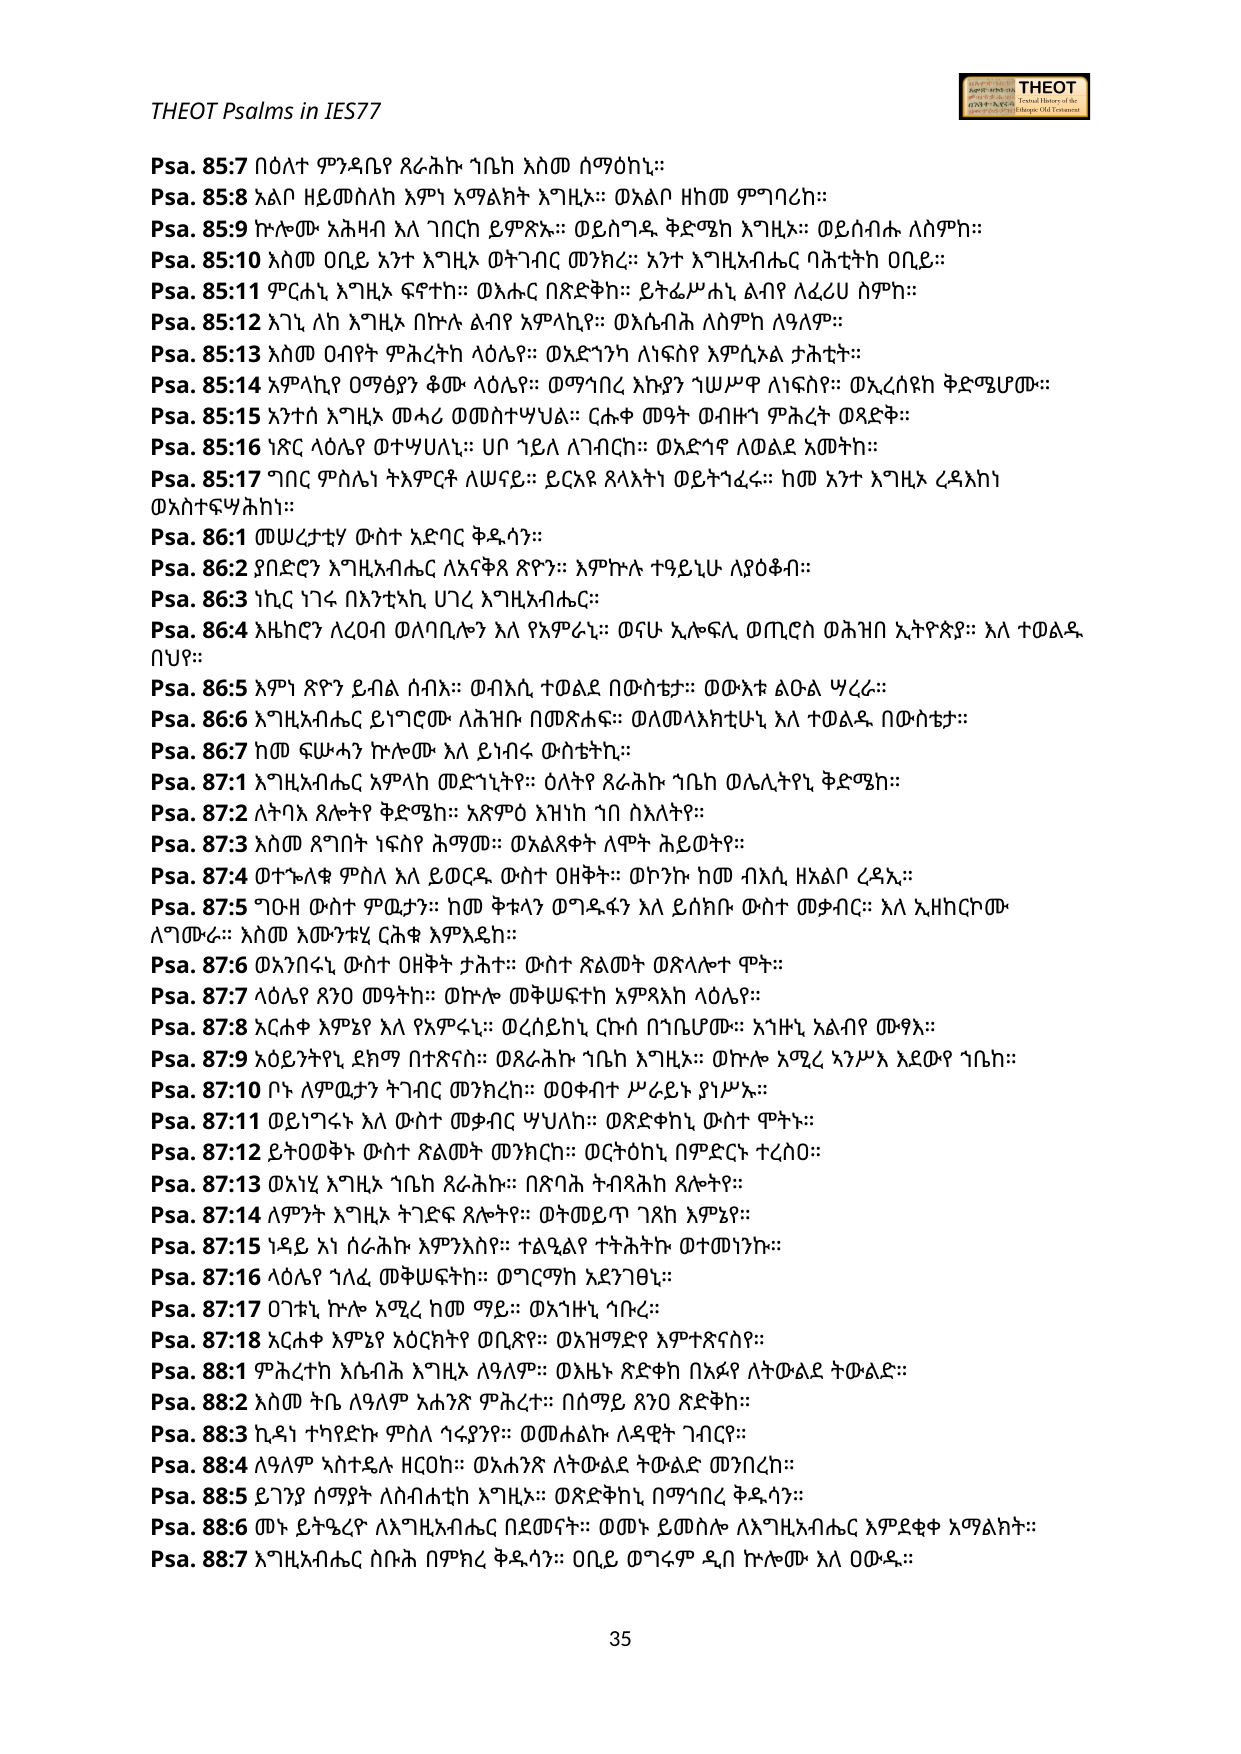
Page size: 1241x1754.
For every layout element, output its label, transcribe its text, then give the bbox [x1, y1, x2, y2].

text Psa. 85:11 ምርሐኒ እግዚኦ ፍኖተከ። ወእሑር በጽድቅከ። ይትፌሥሐኒ ልብየ ለፈሪሀ ስምከ። [150, 275, 1090, 306]
text Psa. 87:7 ላዕሌየ ጸንዐ መዓትከ። ወኵሎ መቅሠፍተከ አምጻእከ ላዕሌየ። [150, 980, 1090, 1011]
text Psa. 85:10 እስመ ዐቢይ አንተ እግዚኦ ወትገብር መንክረ። አንተ እግዚአብሔር ባሕቲትከ ዐቢይ። [150, 244, 1090, 275]
text Psa. 88:3 ኪዳነ ተካየድኩ ምስለ ኅሩያንየ። ወመሐልኩ ለዳዊት ገብርየ። [150, 1417, 1090, 1449]
text Psa. 85:14 አምላኪየ ዐማፅያን ቆሙ ላዕሌየ። ወማኅበረ እኩያን ኀሠሥዋ ለነፍስየ። ወኢረሰዩከ ቅድሜሆሙ። [150, 369, 1090, 400]
text Psa. 88:7 እግዚአብሔር ስቡሕ በምክረ ቅዱሳን። ዐቢይ ወግሩም ዲበ ኵሎሙ እለ ዐውዱ። [150, 1542, 1090, 1574]
text Psa. 86:4 እዜከሮን ለረዐብ ወለባቢሎን እለ የአምራኒ። ወናሁ ኢሎፍሊ ወጢሮስ ወሕዝበ ኢትዮጵያ። እለ ተወልዱ በህየ። [150, 614, 1090, 672]
picture [958, 73, 1091, 120]
text Psa. 85:15 አንተሰ እግዚኦ መሓሪ ወመስተሣህል። ርሑቀ መዓት ወብዙኀ ምሕረት ወጻድቅ። [150, 400, 1090, 431]
text Psa. 85:16 ነጽር ላዕሌየ ወተሣሀለኒ። ሀቦ ኀይለ ለገብርከ። ወአድኅኖ ለወልደ አመትከ። [150, 431, 1090, 462]
text Psa. 87:3 እስመ ጸግበት ነፍስየ ሕማመ። ወአልጸቀት ለሞት ሕይወትየ። [150, 828, 1090, 859]
text Psa. 86:1 መሠረታቲሃ ውስተ አድባር ቅዱሳን። [150, 520, 1090, 552]
text Psa. 87:15 ነዳይ አነ ሰራሕኩ እምንእስየ። ተልዒልየ ተትሕትኩ ወተመነንኩ። [150, 1230, 1090, 1261]
text Psa. 86:3 ነኪር ነገሩ በእንቲኣኪ ሀገረ እግዚአብሔር። [150, 583, 1090, 614]
text Psa. 85:12 እገኒ ለከ እግዚኦ በኵሉ ልብየ አምላኪየ። ወእሴብሕ ለስምከ ለዓለም። [150, 306, 1090, 337]
text Psa. 85:7 በዕለተ ምንዳቤየ ጸራሕኩ ኀቤከ እስመ ሰማዕከኒ። [150, 150, 1090, 181]
text Psa. 88:6 መኑ ይትዔረዮ ለእግዚአብሔር በደመናት። ወመኑ ይመስሎ ለእግዚአብሔር እምደቂቀ አማልክት። [150, 1511, 1090, 1542]
text Psa. 87:13 ወአነሂ እግዚኦ ኀቤከ ጸራሕኩ። በጽባሕ ትብጻሕከ ጸሎትየ። [150, 1167, 1090, 1199]
text Psa. 85:8 አልቦ ዘይመስለከ እምነ አማልክት እግዚኦ። ወአልቦ ዘከመ ምግባሪከ። [150, 181, 1090, 212]
text Psa. 87:2 ለትባእ ጸሎትየ ቅድሜከ። አጽምዕ እዝነከ ኀበ ስእለትየ። [150, 797, 1090, 828]
text Psa. 87:6 ወአንበሩኒ ውስተ ዐዘቅት ታሕተ። ውስተ ጽልመት ወጽላሎተ ሞት። [150, 949, 1090, 980]
text Psa. 87:10 ቦኑ ለምዉታን ትገብር መንክረከ። ወዐቀብተ ሥራይኑ ያነሥኡ። [150, 1074, 1090, 1105]
text Psa. 87:1 እግዚአብሔር አምላከ መድኀኒትየ። ዕለትየ ጸራሕኩ ኀቤከ ወሌሊትየኒ ቅድሜከ። [150, 766, 1090, 797]
text Psa. 86:7 ከመ ፍሡሓን ኵሎሙ እለ ይነብሩ ውስቴትኪ። [150, 734, 1090, 766]
text Psa. 85:13 እስመ ዐብየት ምሕረትከ ላዕሌየ። ወአድኀንካ ለነፍስየ እምሲኦል ታሕቲት። [150, 337, 1090, 369]
text Psa. 86:5 እምነ ጽዮን ይብል ሰብእ። ወብእሲ ተወልደ በውስቴታ። ወውእቱ ልዑል ሣረራ። [150, 672, 1090, 703]
text Psa. 87:4 ወተኈለቁ ምስለ እለ ይወርዱ ውስተ ዐዘቅት። ወኮንኩ ከመ ብእሲ ዘአልቦ ረዳኢ። [150, 859, 1090, 891]
text Psa. 87:12 ይትዐወቅኑ ውስተ ጽልመት መንክርከ። ወርትዕከኒ በምድርኑ ተረስዐ። [150, 1136, 1090, 1167]
text Psa. 88:2 እስመ ትቤ ለዓለም አሐንጽ ምሕረተ። በሰማይ ጸንዐ ጽድቅከ። [150, 1386, 1090, 1417]
text Psa. 85:17 ግበር ምስሌነ ትእምርቶ ለሠናይ። ይርአዩ ጸላእትነ ወይትኀፈሩ። ከመ አንተ እግዚኦ ረዳእከነ ወአስተፍሣሕከነ። [150, 462, 1090, 520]
text Psa. 87:17 ዐገቱኒ ኵሎ አሚረ ከመ ማይ። ወአኀዙኒ ኅቡረ። [150, 1292, 1090, 1324]
text Psa. 87:18 አርሐቀ እምኔየ አዕርክትየ ወቢጽየ። ወአዝማድየ እምተጽናስየ። [150, 1324, 1090, 1355]
text Psa. 87:11 ወይነግሩኑ እለ ውስተ መቃብር ሣህለከ። ወጽድቀከኒ ውስተ ሞትኑ። [150, 1105, 1090, 1136]
text Psa. 88:4 ለዓለም ኣስተዴሉ ዘርዐከ። ወአሐንጽ ለትውልደ ትውልድ መንበረከ። [150, 1449, 1090, 1480]
text Psa. 85:9 ኵሎሙ አሕዛብ እለ ገበርከ ይምጽኡ። ወይስግዱ ቅድሜከ እግዚኦ። ወይሰብሑ ለስምከ። [150, 212, 1090, 244]
text Psa. 88:1 ምሕረተከ እሴብሕ እግዚኦ ለዓለም። ወእዜኑ ጽድቀከ በአፉየ ለትውልደ ትውልድ። [150, 1355, 1090, 1386]
text Psa. 86:6 እግዚአብሔር ይነግሮሙ ለሕዝቡ በመጽሐፍ። ወለመላእክቲሁኒ እለ ተወልዱ በውስቴታ። [150, 703, 1090, 734]
text Psa. 87:9 አዕይንትየኒ ደክማ በተጽናስ። ወጸራሕኩ ኀቤከ እግዚኦ። ወኵሎ አሚረ ኣንሥእ እደውየ ኀቤከ። [150, 1042, 1090, 1074]
text Psa. 87:5 ግዑዘ ውስተ ምዉታን። ከመ ቅቱላን ወግዱፋን እለ ይሰክቡ ውስተ መቃብር። እለ ኢዘከርኮሙ ለግሙራ። እስመ እሙንቱሂ ርሕቁ እምእዴከ። [150, 891, 1090, 949]
text Psa. 88:5 ይገንያ ሰማያት ለስብሐቲከ እግዚኦ። ወጽድቅከኒ በማኅበረ ቅዱሳን። [150, 1480, 1090, 1511]
text Psa. 87:16 ላዕሌየ ኀለፈ መቅሠፍትከ። ወግርማከ አደንገፀኒ። [150, 1261, 1090, 1292]
text Psa. 86:2 ያበድሮን እግዚአብሔር ለአናቅጸ ጽዮን። እምኵሉ ተዓይኒሁ ለያዕቆብ። [150, 552, 1090, 583]
text Psa. 87:14 ለምንት እግዚኦ ትገድፍ ጸሎትየ። ወትመይጥ ገጸከ እምኔየ። [150, 1199, 1090, 1230]
text Psa. 87:8 አርሐቀ እምኔየ እለ የአምሩኒ። ወረሰይከኒ ርኩሰ በኀቤሆሙ። አኀዙኒ አልብየ ሙፃእ። [150, 1011, 1090, 1042]
